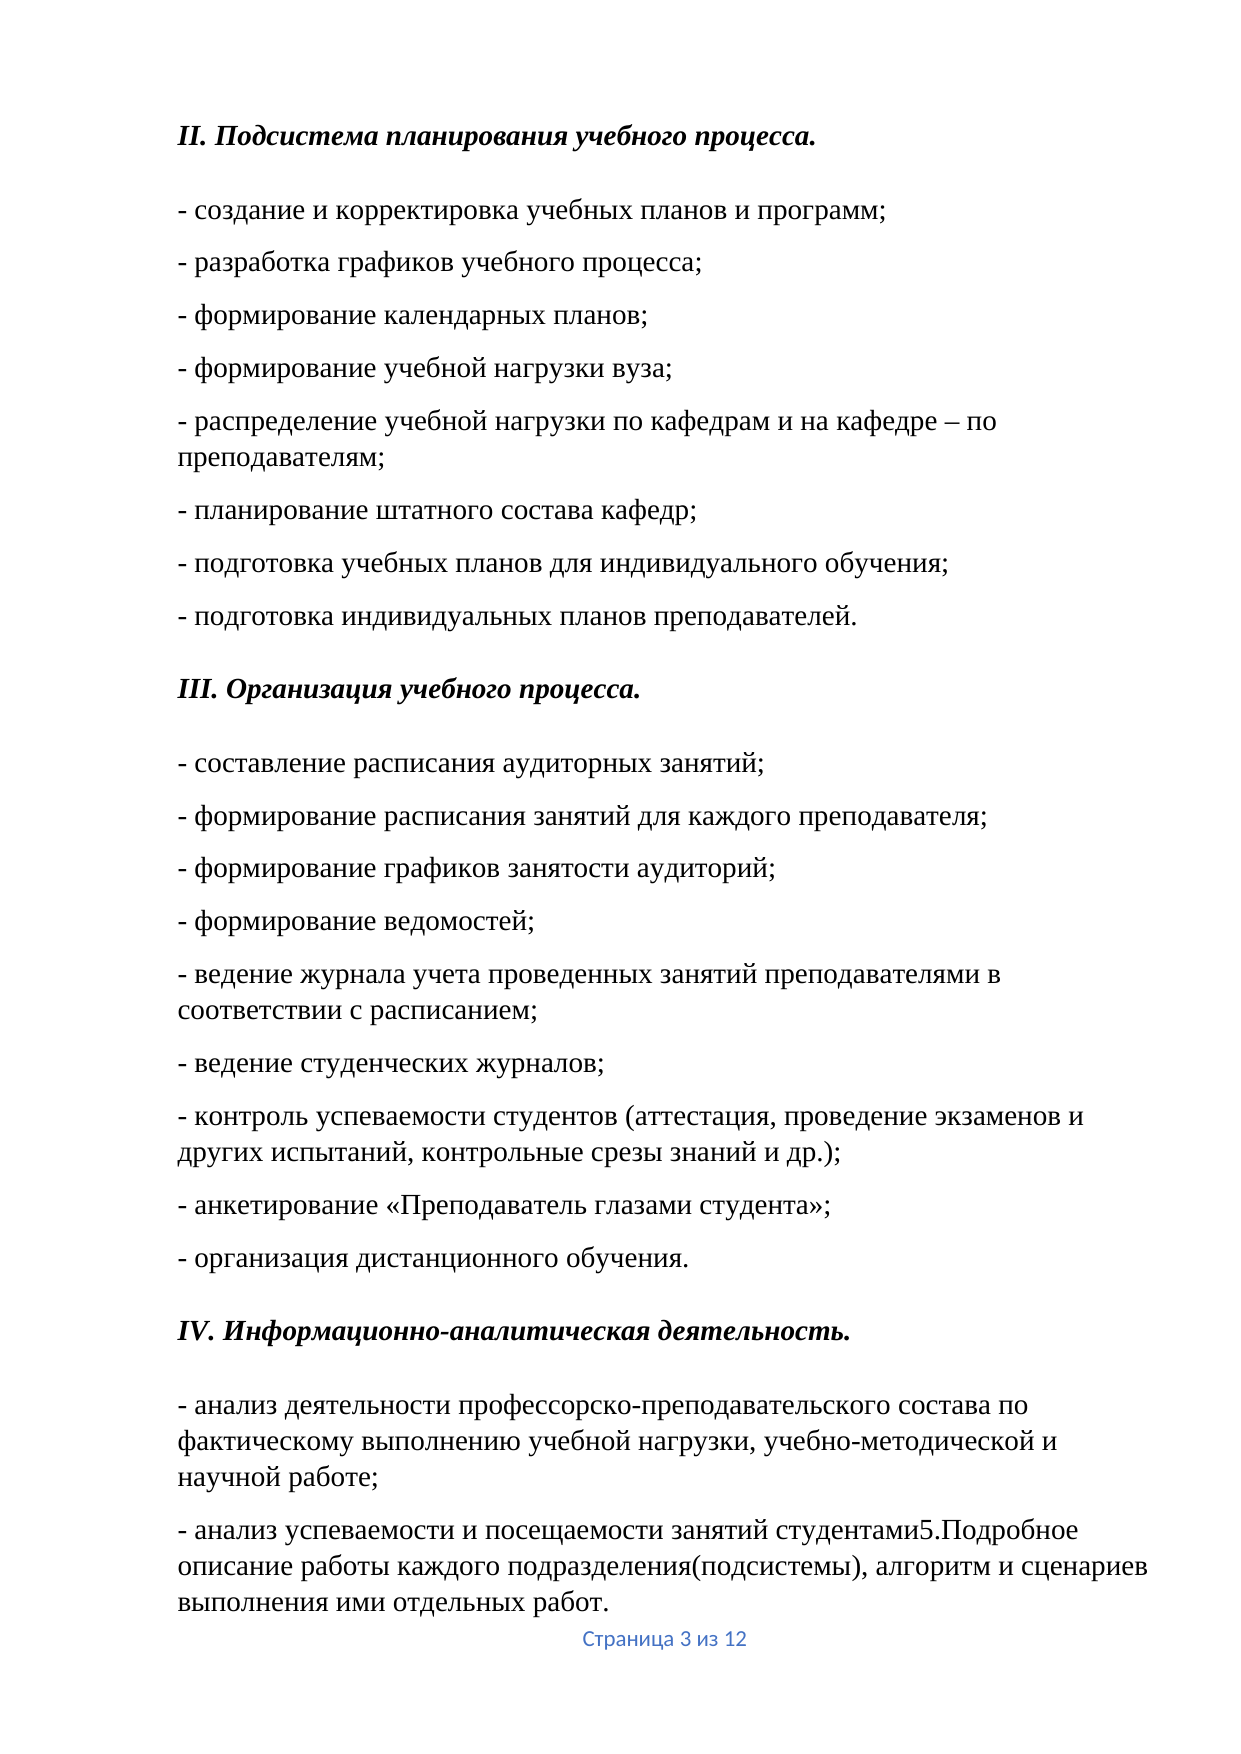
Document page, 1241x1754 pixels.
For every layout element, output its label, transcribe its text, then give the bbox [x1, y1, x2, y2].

text - ведение студенческих журналов; [177, 1045, 1152, 1079]
text - распределение учебной нагрузки по кафедрам и на кафедре – по преподавателям; [177, 403, 1152, 473]
text - анкетирование «Преподаватель глазами студента»; [177, 1187, 1152, 1220]
text - подготовка учебных планов для индивидуального обучения; [177, 545, 1152, 578]
text - формирование календарных планов; [177, 297, 1152, 331]
text - анализ успеваемости и посещаемости занятий студентами5.Подробное описание работы каждого подразделения(подсистемы), алгоритм и сценариев выполнения ими отдельных работ. [177, 1512, 1152, 1618]
text - ведение журнала учета проведенных занятий преподавателями в соответствии с расписанием; [177, 956, 1152, 1026]
text - формирование графиков занятости аудиторий; [177, 851, 1152, 884]
text - анализ деятельности профессорско-преподавательского состава по фактическому выполнению учебной нагрузки, учебно-методической и научной работе; [177, 1387, 1152, 1493]
text - планирование штатного состава кафедр; [177, 492, 1152, 526]
text - составление расписания аудиторных занятий; [177, 745, 1152, 778]
text - контроль успеваемости студентов (аттестация, проведение экзаменов и других испытаний, контрольные срезы знаний и др.); [177, 1098, 1152, 1168]
text - подготовка индивидуальных планов преподавателей. [177, 598, 1152, 631]
text - формирование учебной нагрузки вуза; [177, 350, 1152, 384]
text - формирование ведомостей; [177, 903, 1152, 937]
text III. Организация учебного процесса. [177, 671, 1152, 705]
text II. Подсистема планирования учебного процесса. [177, 118, 1152, 152]
text IV. Информационно-аналитическая деятельность. [177, 1313, 1152, 1347]
text - разработка графиков учебного процесса; [177, 244, 1152, 278]
text - организация дистанционного обучения. [177, 1240, 1152, 1273]
text - создание и корректировка учебных планов и программ; [177, 192, 1152, 225]
text - формирование расписания занятий для каждого преподавателя; [177, 798, 1152, 831]
